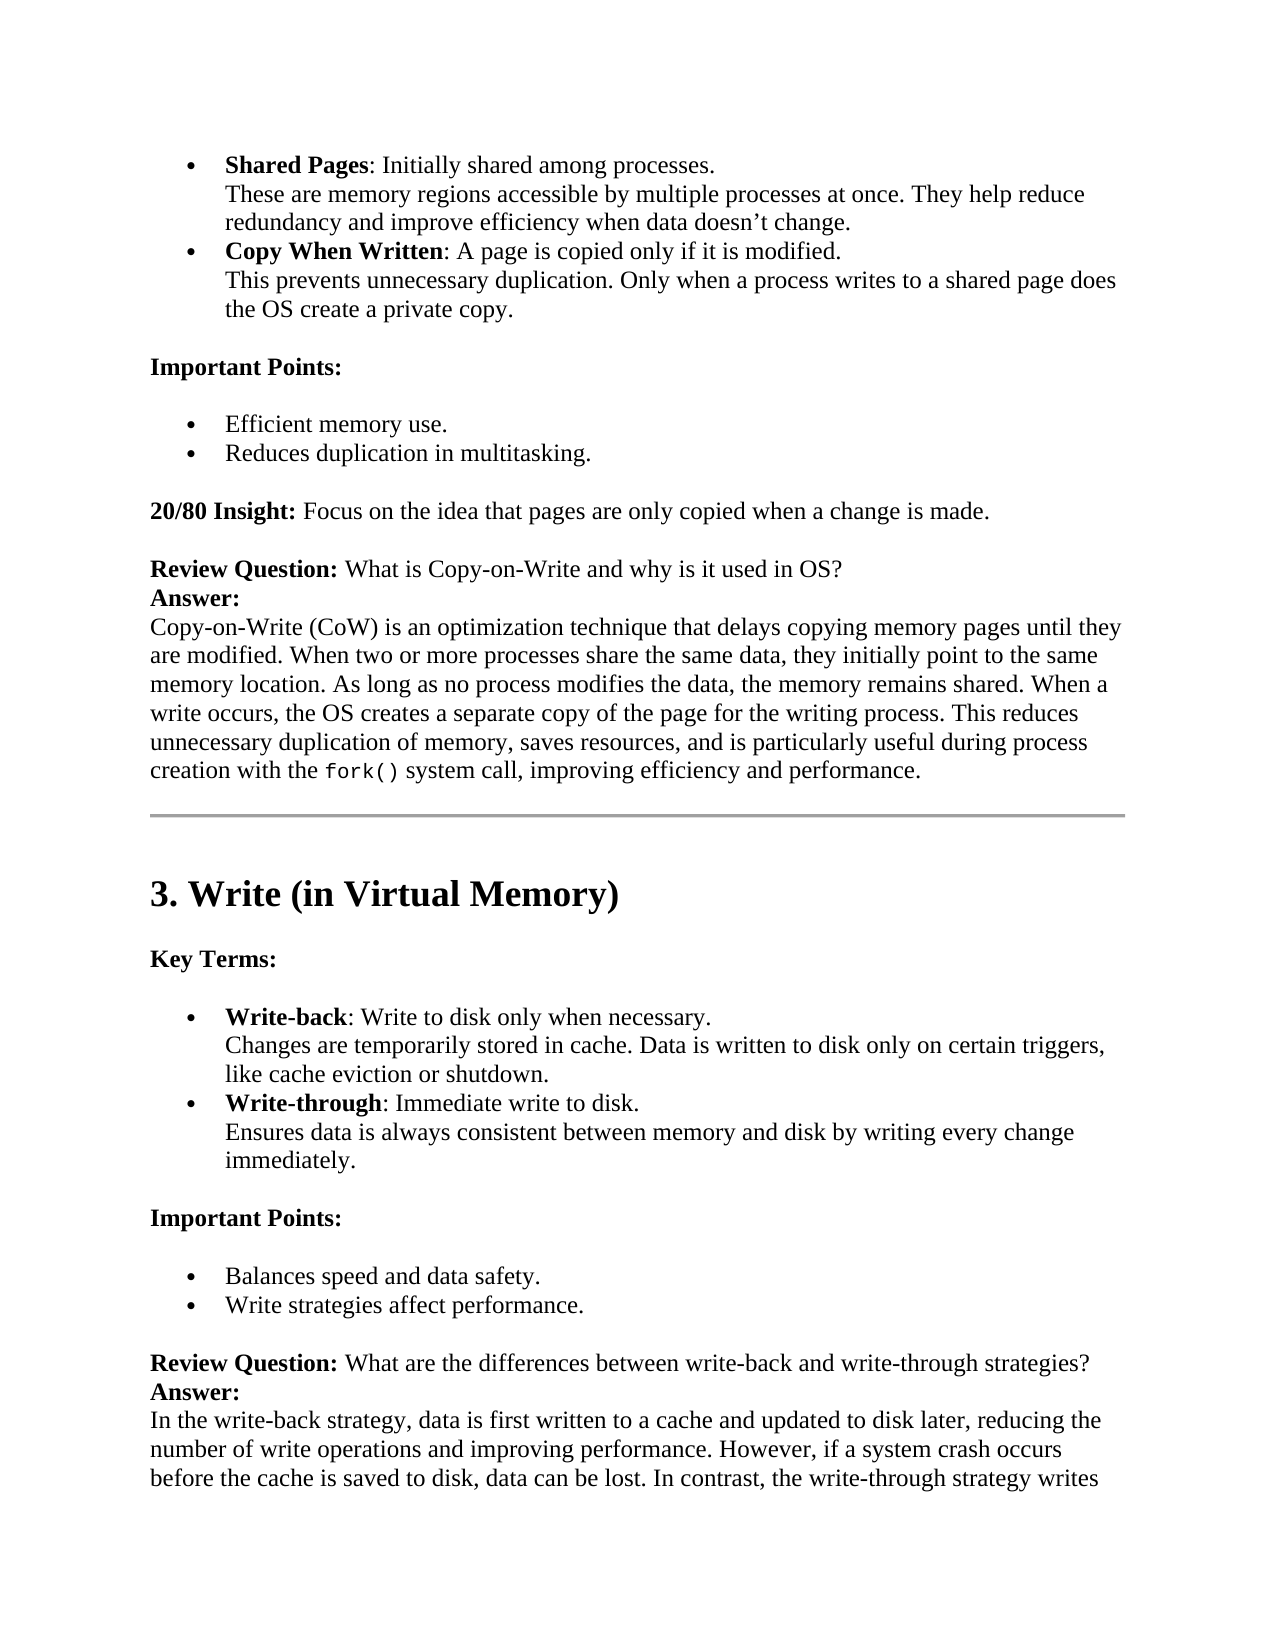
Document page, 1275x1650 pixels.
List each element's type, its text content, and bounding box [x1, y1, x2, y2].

list Shared Pages: Initially shared among processes. These are memory regions accessible by multiple processes at once. They help reduce redundancy and improve efficiency when data doesn’t change. [187, 150, 1125, 236]
list Reduces duplication in multitasking. [187, 438, 1125, 467]
list Write-through: Immediate write to disk. Ensures data is always consistent between memory and disk by writing every change immediately. [187, 1088, 1125, 1174]
text Important Points: [150, 352, 1125, 380]
list Efficient memory use. [187, 409, 1125, 438]
list Write-back: Write to disk only when necessary. Changes are temporarily stored in cache. Data is written to disk only on certain triggers, like cache eviction or shutdown. [187, 1002, 1125, 1088]
list Copy When Written: A page is copied only if it is modified. This prevents unnecessary duplication. Only when a process writes to a shared page does the OS create a private copy. [187, 236, 1125, 322]
text Review Question: What is Copy-on-Write and why is it used in OS? Answer: Copy-on-Write (CoW) is an optimization technique that delays copying memory pages until they are modified. When two or more processes share the same data, they initially point to the same memory location. As long as no process modifies the data, the memory remains shared. When a write occurs, the OS creates a separate copy of the page for the writing process. This reduces unnecessary duplication of memory, saves resources, and is particularly useful during process creation with the fork() system call, improving efficiency and performance. [150, 554, 1125, 785]
text 20/80 Insight: Focus on the idea that pages are only copied when a change is made. [150, 496, 1125, 525]
list Write strategies affect performance. [187, 1290, 1125, 1319]
text Important Points: [150, 1203, 1125, 1232]
text 3. Write (in Virtual Memory) [150, 871, 1125, 914]
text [150, 1348, 1125, 1492]
list Balances speed and data safety. [187, 1261, 1125, 1290]
text Key Terms: [150, 944, 1125, 972]
